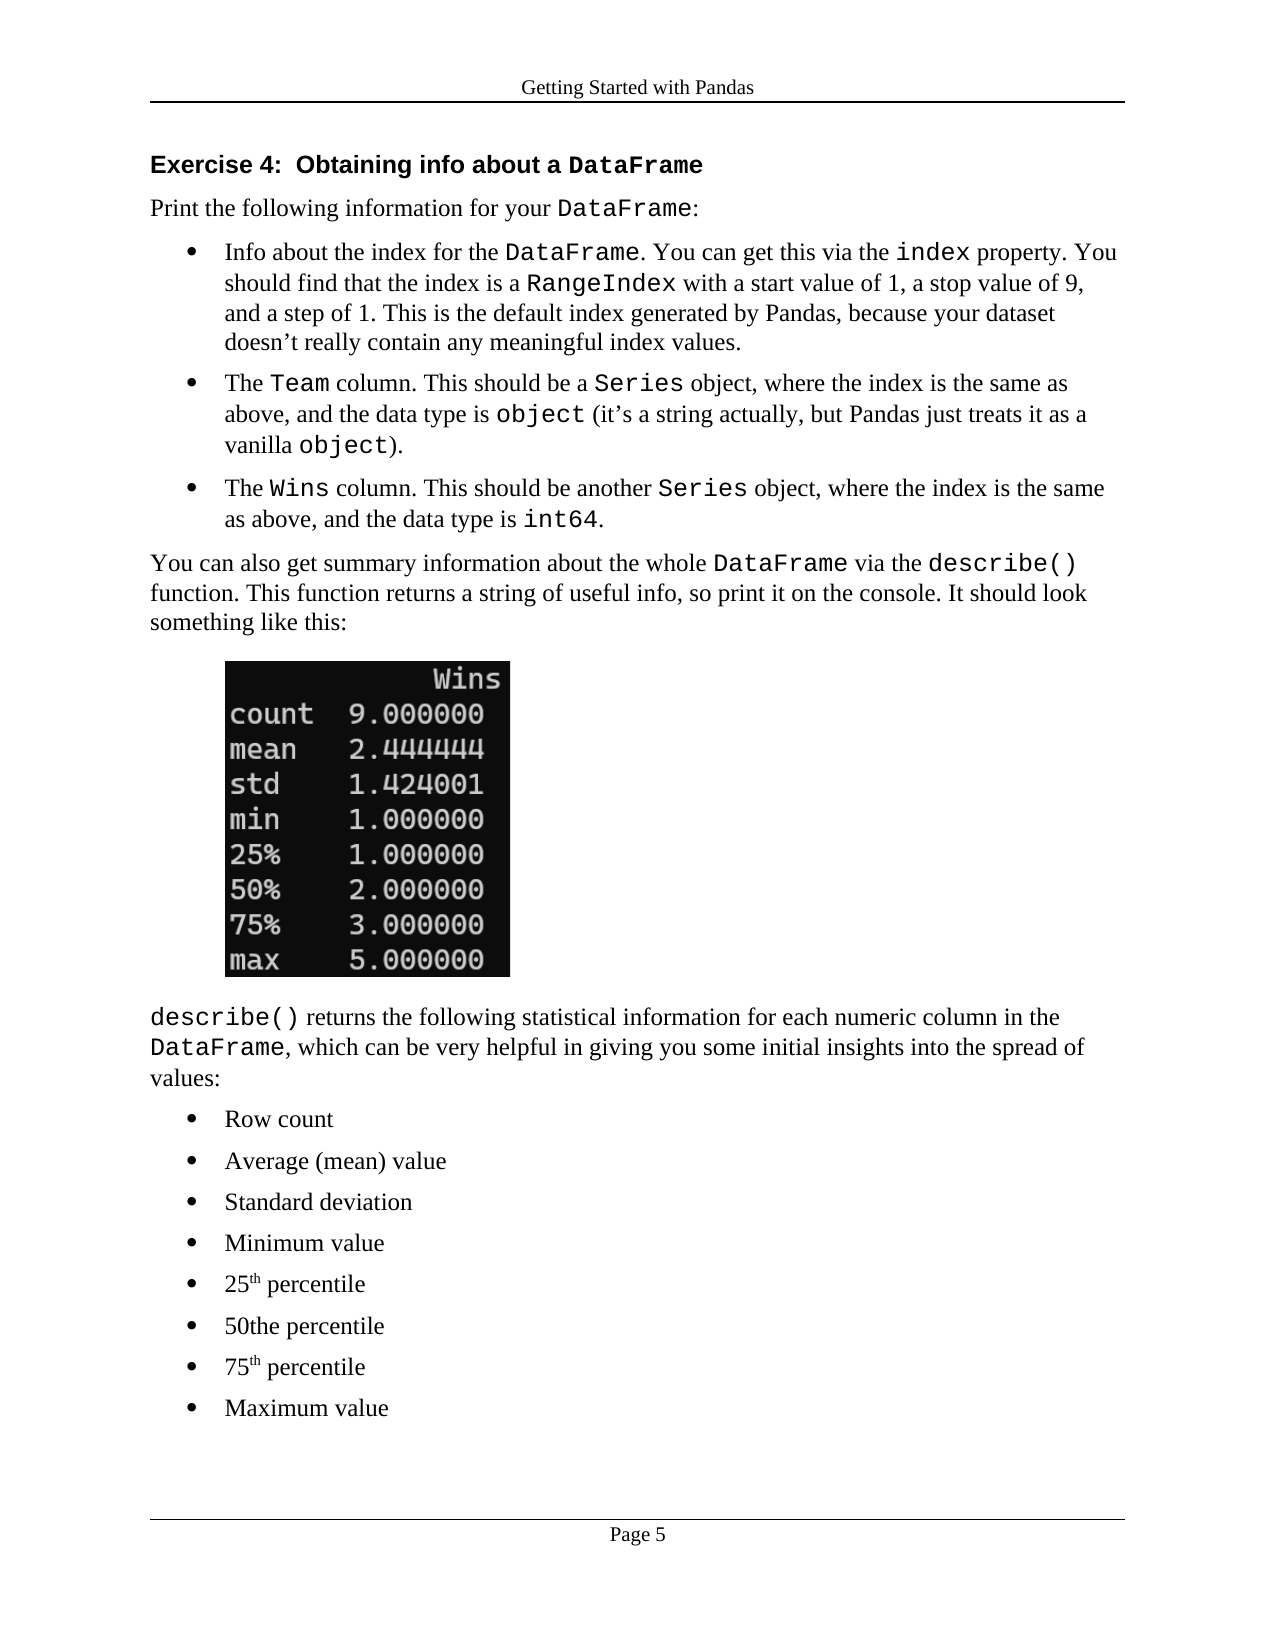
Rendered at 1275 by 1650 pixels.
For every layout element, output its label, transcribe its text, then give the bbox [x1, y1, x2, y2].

text Print the following information for your DataFrame: [150, 193, 1125, 224]
list Maximum value [187, 1393, 1125, 1422]
list Standard deviation [187, 1187, 1125, 1216]
list Row count [187, 1104, 1125, 1133]
list Average (mean) value [187, 1146, 1125, 1174]
list 25th percentile [187, 1269, 1125, 1298]
list 75th percentile [187, 1352, 1125, 1381]
picture [225, 661, 511, 977]
text describe() returns the following statistical information for each numeric column in the DataFrame, which can be very helpful in giving you some initial insights into the spread of values: [150, 1002, 1125, 1092]
list Info about the index for the DataFrame. You can get this via the index property. You should find that the index is a RangeIndex with a start value of 1, a stop value of 9, and a step of 1. This is the default index generated by Pandas, because your dataset doesn’t really contain any meaningful index values. [187, 237, 1125, 356]
list The Wins column. This should be another Series object, where the index is the same as above, and the data type is int64. [187, 473, 1125, 535]
list The Team column. This should be a Series object, where the index is the same as above, and the data type is object (it’s a string actually, but Pandas just treats it as a vanilla object). [187, 368, 1125, 461]
text You can also get summary information about the whole DataFrame via the describe() function. This function returns a string of useful info, so print it on the console. It should look something like this: [150, 548, 1125, 636]
list Minimum value [187, 1228, 1125, 1257]
text Exercise 4: Obtaining info about a DataFrame [150, 150, 1125, 181]
list 50the percentile [187, 1311, 1125, 1339]
